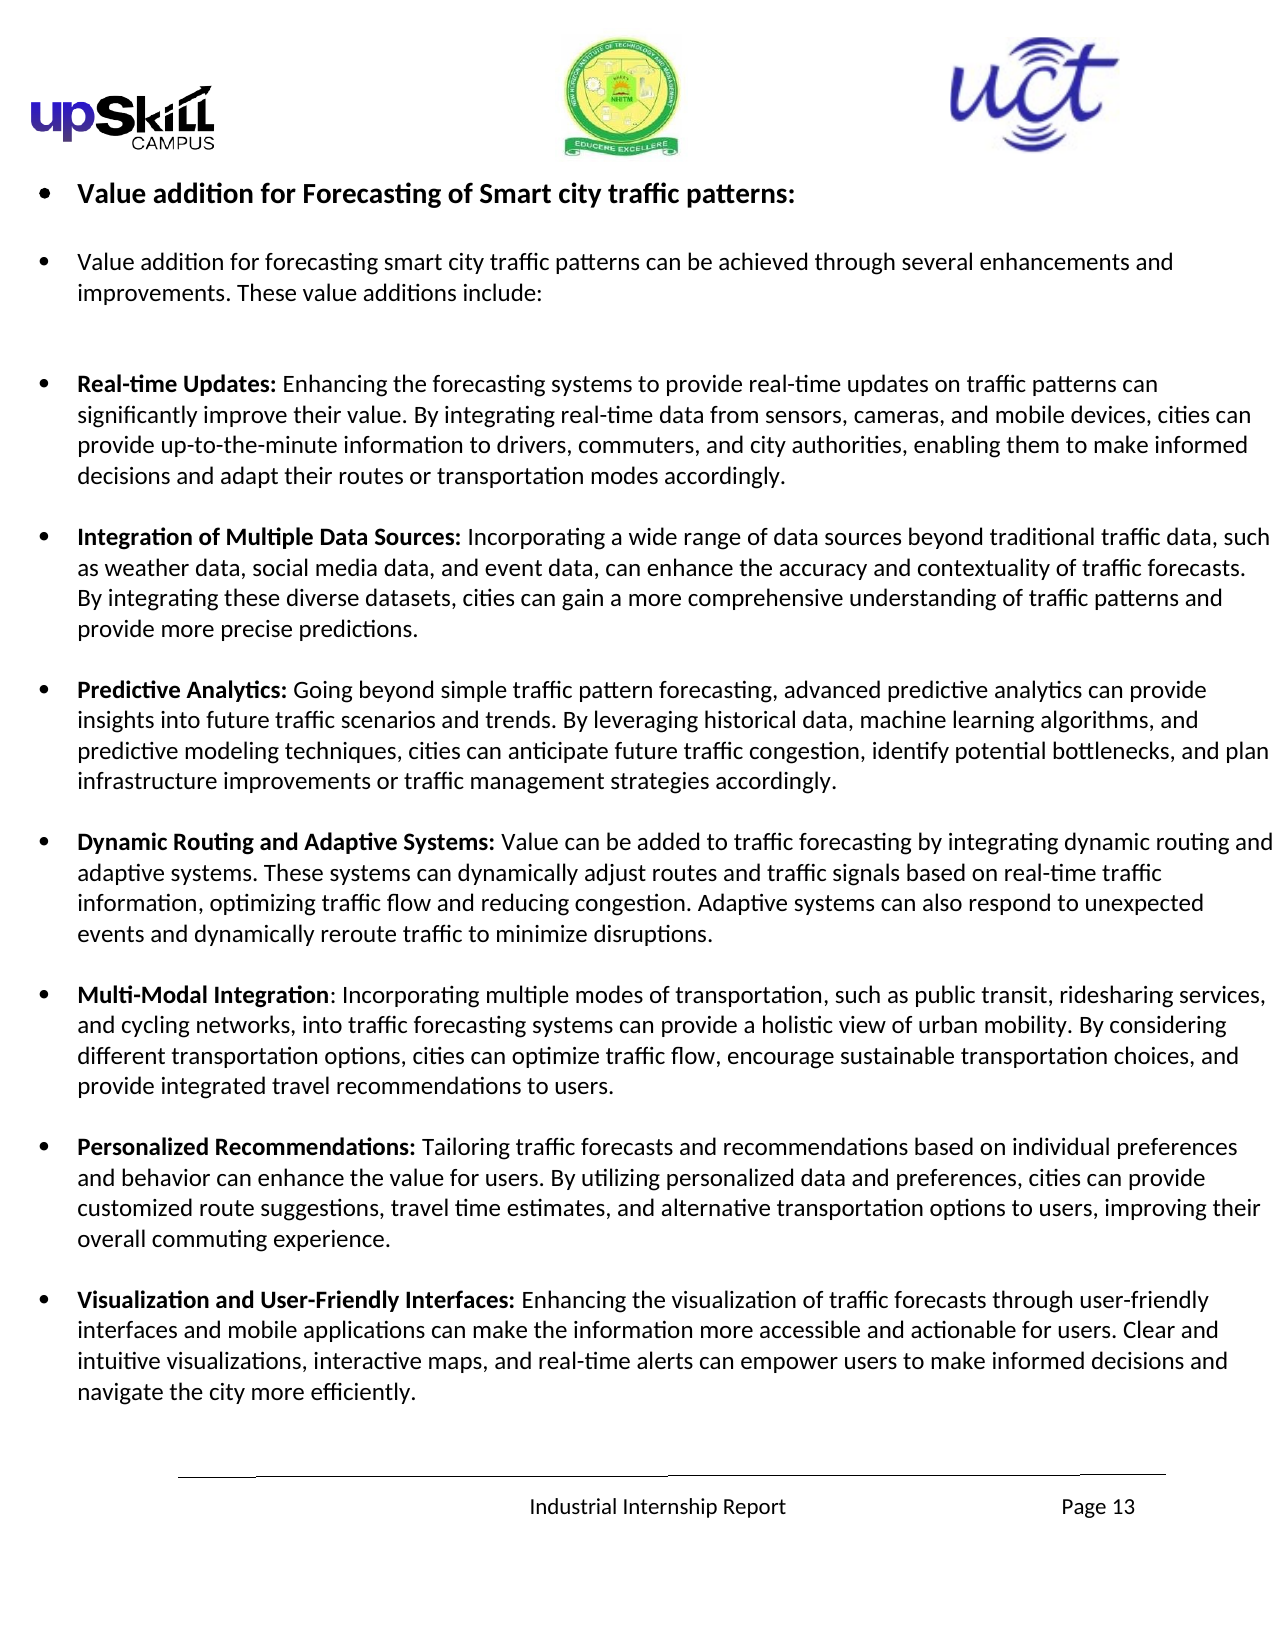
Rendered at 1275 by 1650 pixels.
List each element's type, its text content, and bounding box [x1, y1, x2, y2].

picture [555, 28, 688, 162]
list Multi-Modal Integration: Incorporating multiple modes of transportation, such as public transit, ridesharing services, and cycling networks, into traffic forecasting systems can provide a holistic view of urban mobility. By considering different transportation options, cities can optimize traffic flow, encourage sustainable transportation choices, and provide integrated travel recommendations to users. [39, 979, 1275, 1101]
list Dynamic Routing and Adaptive Systems: Value can be added to traffic forecasting by integrating dynamic routing and adaptive systems. These systems can dynamically adjust routes and traffic signals based on real-time traffic information, optimizing traffic flow and reducing congestion. Adaptive systems can also respond to unexpected events and dynamically reroute traffic to minimize disruptions. [39, 826, 1275, 948]
list Value addition for forecasting smart city traffic patterns can be achieved through several enhancements and improvements. These value additions include: [39, 246, 1275, 307]
list Real-time Updates: Enhancing the forecasting systems to provide real-time updates on traffic patterns can significantly improve their value. By integrating real-time data from sensors, cameras, and mobile devices, cities can provide up-to-the-minute information to drivers, commuters, and city authorities, enabling them to make informed decisions and adapt their routes or transportation modes accordingly. [39, 368, 1275, 491]
list Value addition for Forecasting of Smart city traffic patterns: [39, 175, 1275, 211]
list Predictive Analytics: Going beyond simple traffic pattern forecasting, advanced predictive analytics can provide insights into future traffic scenarios and trends. By leveraging historical data, machine learning algorithms, and predictive modeling techniques, cities can anticipate future traffic congestion, identify potential bottlenecks, and plan infrastructure improvements or traffic management strategies accordingly. [39, 674, 1275, 796]
list Visualization and User-Friendly Interfaces: Enhancing the visualization of traffic forecasts through user-friendly interfaces and mobile applications can make the information more accessible and actionable for users. Clear and intuitive visualizations, interactive maps, and real-time alerts can empower users to make informed decisions and navigate the city more efficiently. [39, 1284, 1275, 1406]
list Personalized Recommendations: Tailoring traffic forecasts and recommendations based on individual preferences and behavior can enhance the value for users. By utilizing personalized data and preferences, cities can provide customized route suggestions, travel time estimates, and alternative transportation options to users, improving their overall commuting experience. [39, 1132, 1275, 1254]
picture [950, 37, 1120, 154]
picture [31, 85, 215, 150]
list Integration of Multiple Data Sources: Incorporating a wide range of data sources beyond traditional traffic data, such as weather data, social media data, and event data, can enhance the accuracy and contextuality of traffic forecasts. By integrating these diverse datasets, cities can gain a more comprehensive understanding of traffic patterns and provide more precise predictions. [39, 521, 1275, 643]
